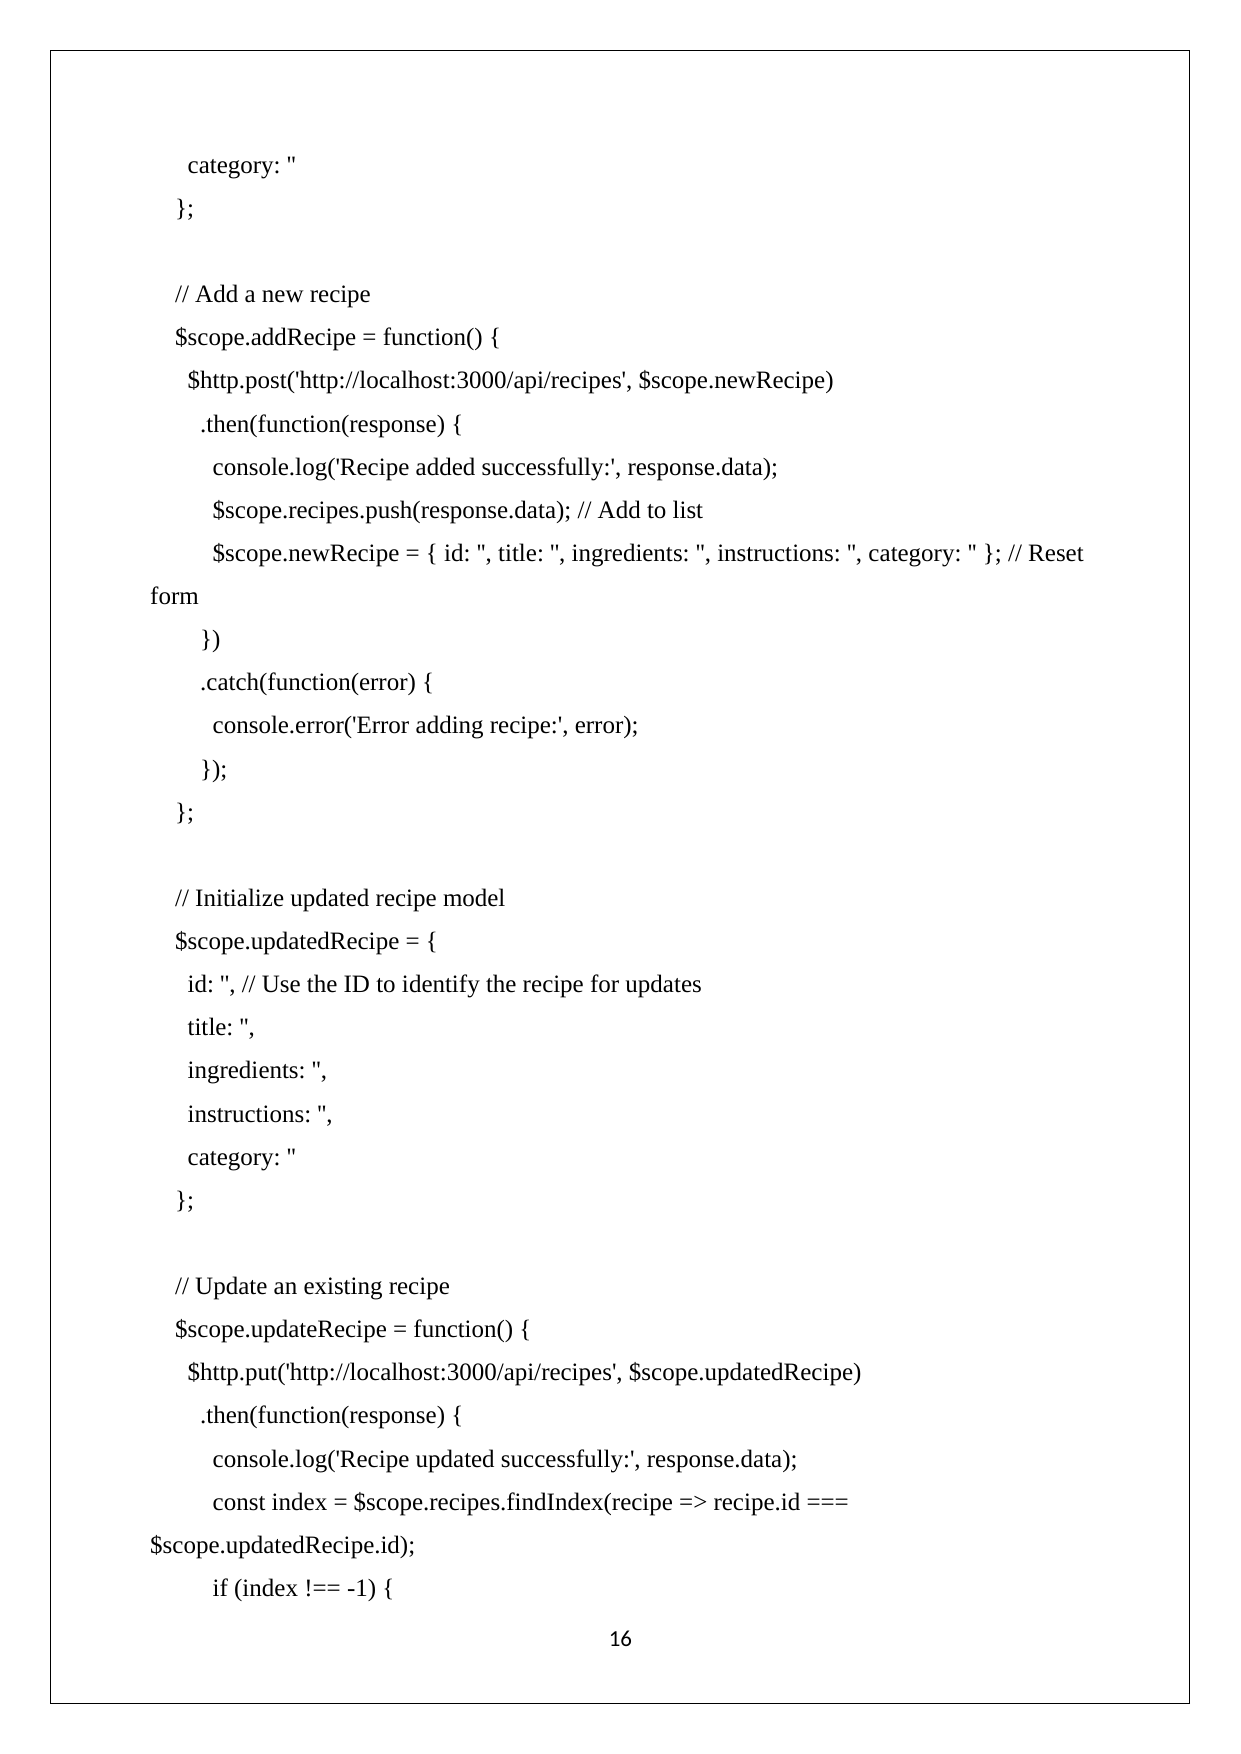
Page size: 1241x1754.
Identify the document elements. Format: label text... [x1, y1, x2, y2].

text $scope.newRecipe = { id: '', title: '', ingredients: '', instructions: '', category: '' }; // Reset form [150, 538, 1090, 610]
text .catch(function(error) { [150, 667, 1090, 696]
text ingredients: '', [150, 1056, 1090, 1084]
text }; [150, 193, 1090, 222]
text $http.put('http://localhost:3000/api/recipes', $scope.updatedRecipe) [150, 1357, 1090, 1386]
text if (index !== -1) { [150, 1573, 1090, 1602]
text }; [150, 797, 1090, 826]
text $scope.recipes.push(response.data); // Add to list [150, 495, 1090, 524]
text // Add a new recipe [150, 279, 1090, 308]
text }); [150, 754, 1090, 782]
text console.log('Recipe added successfully:', response.data); [150, 452, 1090, 481]
text const index = $scope.recipes.findIndex(recipe => recipe.id === $scope.updatedRecipe.id); [150, 1487, 1090, 1559]
text .then(function(response) { [150, 1401, 1090, 1429]
text $scope.updateRecipe = function() { [150, 1314, 1090, 1343]
text $scope.updatedRecipe = { [150, 926, 1090, 955]
text category: '' [150, 150, 1090, 179]
text // Initialize updated recipe model [150, 883, 1090, 912]
text category: '' [150, 1142, 1090, 1171]
text console.error('Error adding recipe:', error); [150, 711, 1090, 739]
text id: '', // Use the ID to identify the recipe for updates [150, 969, 1090, 998]
text // Update an existing recipe [150, 1271, 1090, 1300]
text $http.post('http://localhost:3000/api/recipes', $scope.newRecipe) [150, 366, 1090, 394]
text instructions: '', [150, 1099, 1090, 1127]
text }) [150, 624, 1090, 653]
text console.log('Recipe updated successfully:', response.data); [150, 1444, 1090, 1472]
text title: '', [150, 1012, 1090, 1041]
text $scope.addRecipe = function() { [150, 322, 1090, 351]
text .then(function(response) { [150, 409, 1090, 437]
text }; [150, 1185, 1090, 1214]
